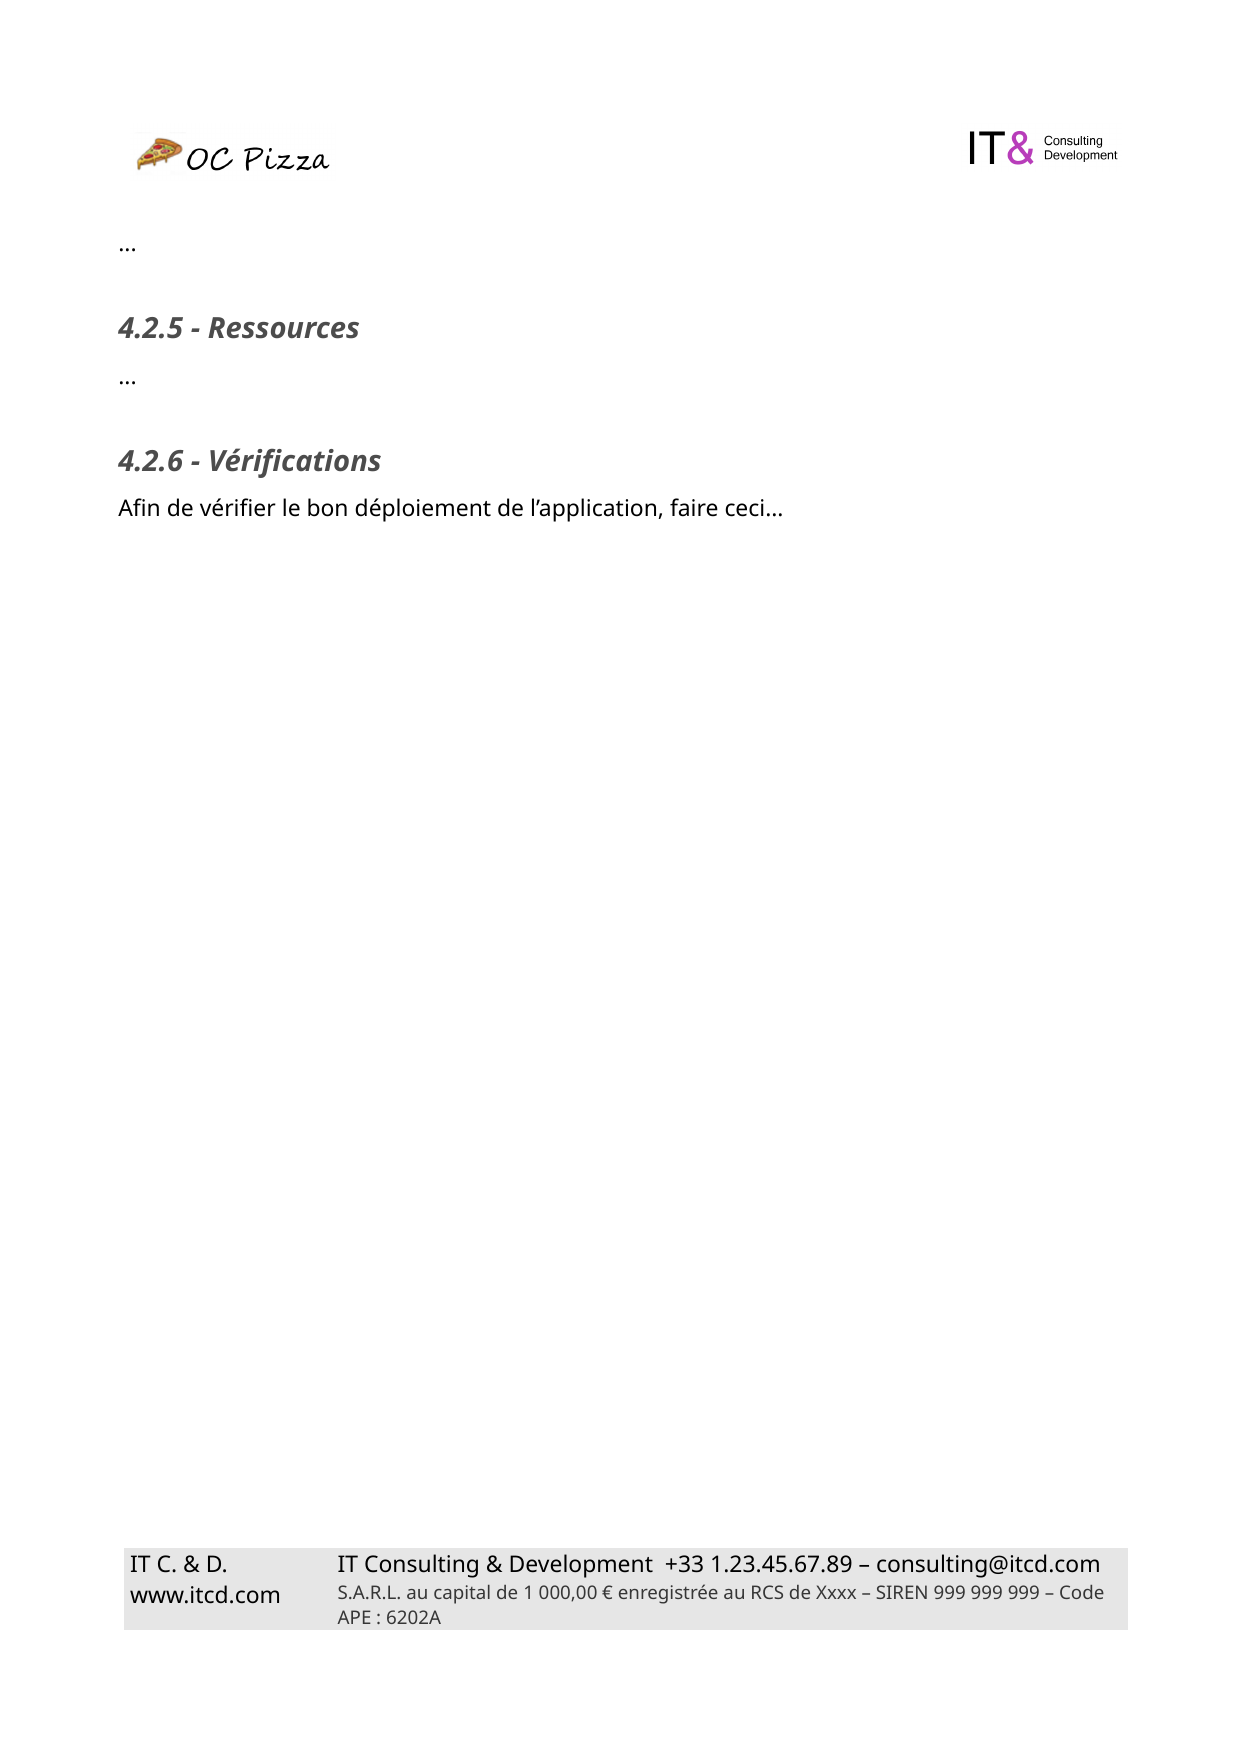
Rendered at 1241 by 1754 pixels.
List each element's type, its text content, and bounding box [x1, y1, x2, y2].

picture [961, 123, 1123, 172]
subtitle Ressources [118, 307, 1122, 347]
text ... [118, 359, 1122, 391]
text ... [118, 227, 1122, 258]
picture [129, 123, 336, 181]
subtitle Vérifications [118, 440, 1122, 480]
text Afin de vérifier le bon déploiement de l’application, faire ceci… [118, 492, 1122, 523]
